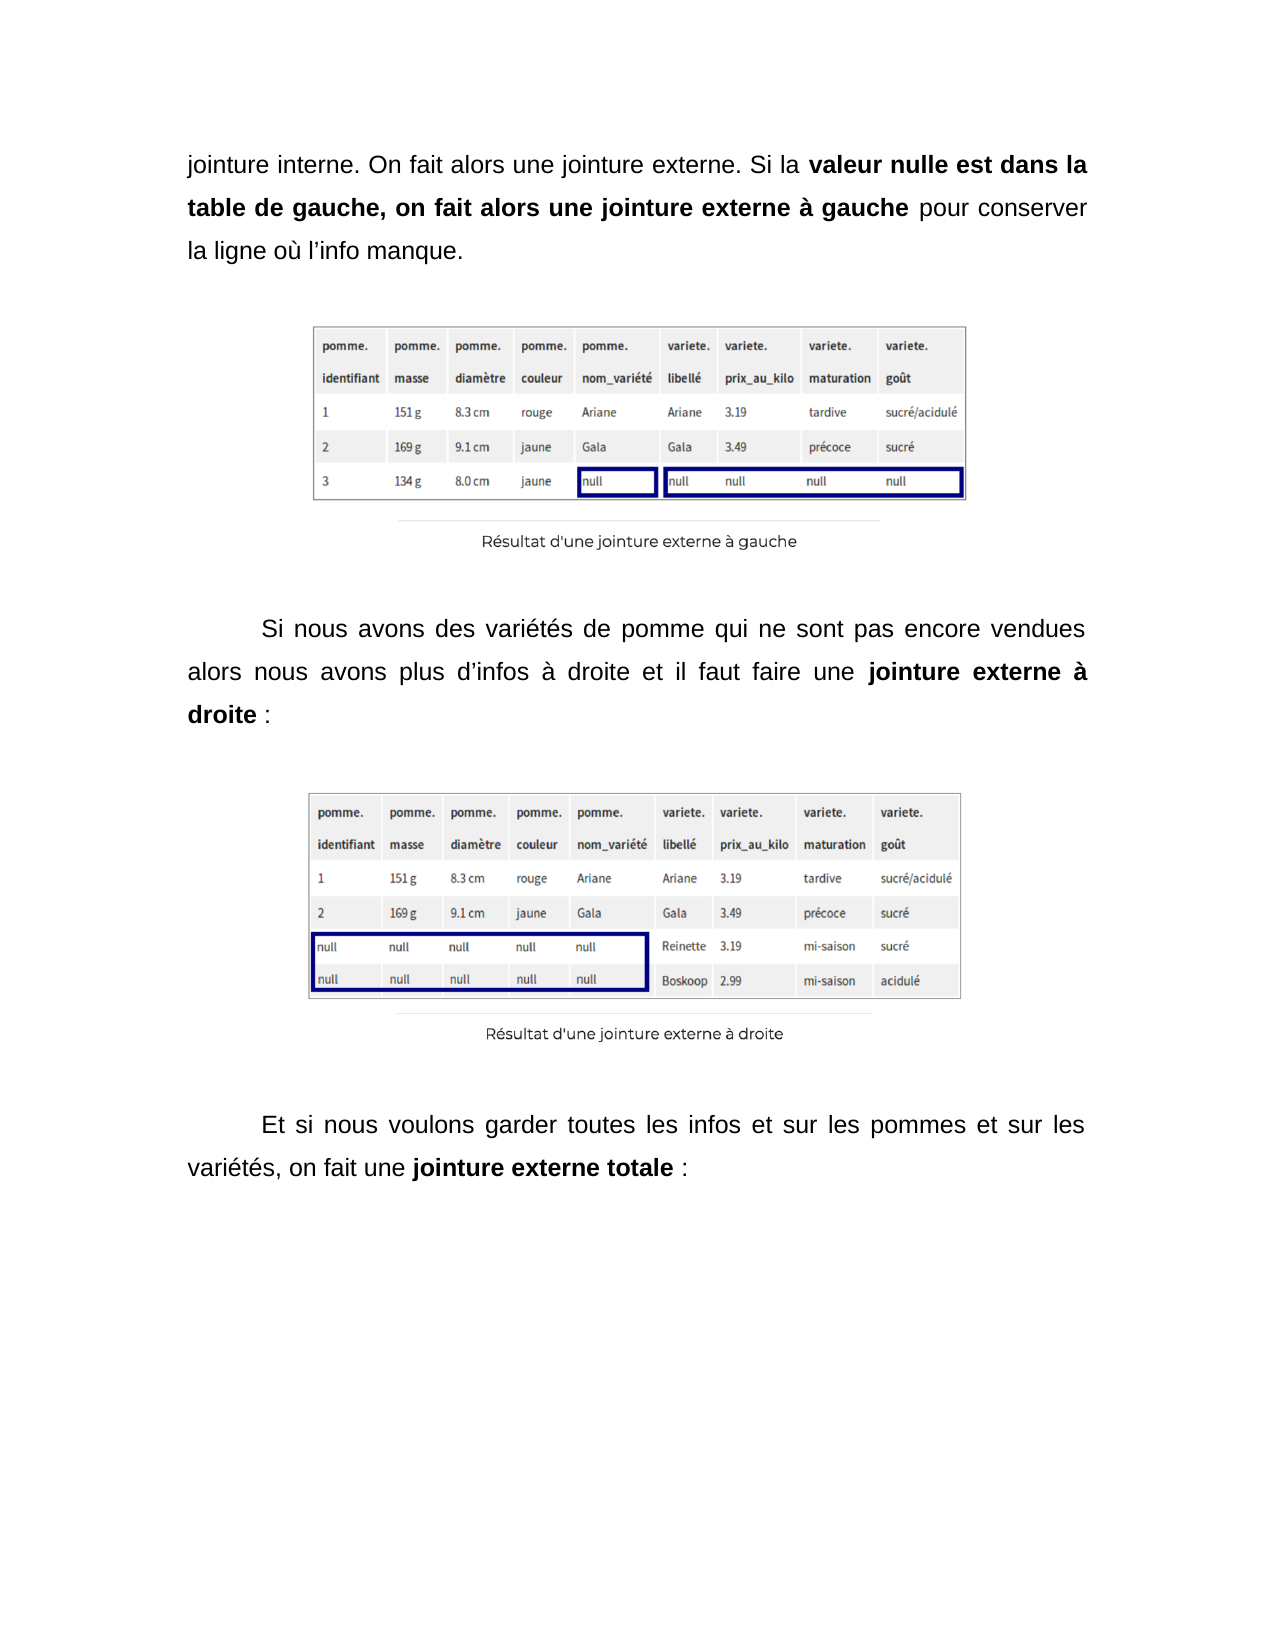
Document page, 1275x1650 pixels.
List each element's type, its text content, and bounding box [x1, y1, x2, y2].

picture [304, 786, 971, 1052]
text Et si nous voulons garder toutes les infos et sur les pommes et sur les variétés, on fait une jointure externe totale : [187, 1110, 1087, 1182]
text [187, 150, 1087, 265]
picture [308, 322, 967, 556]
text Si nous avons des variétés de pomme qui ne sont pas encore vendues alors nous avons plus d’infos à droite et il faut faire une jointure externe à droite : [187, 613, 1087, 728]
